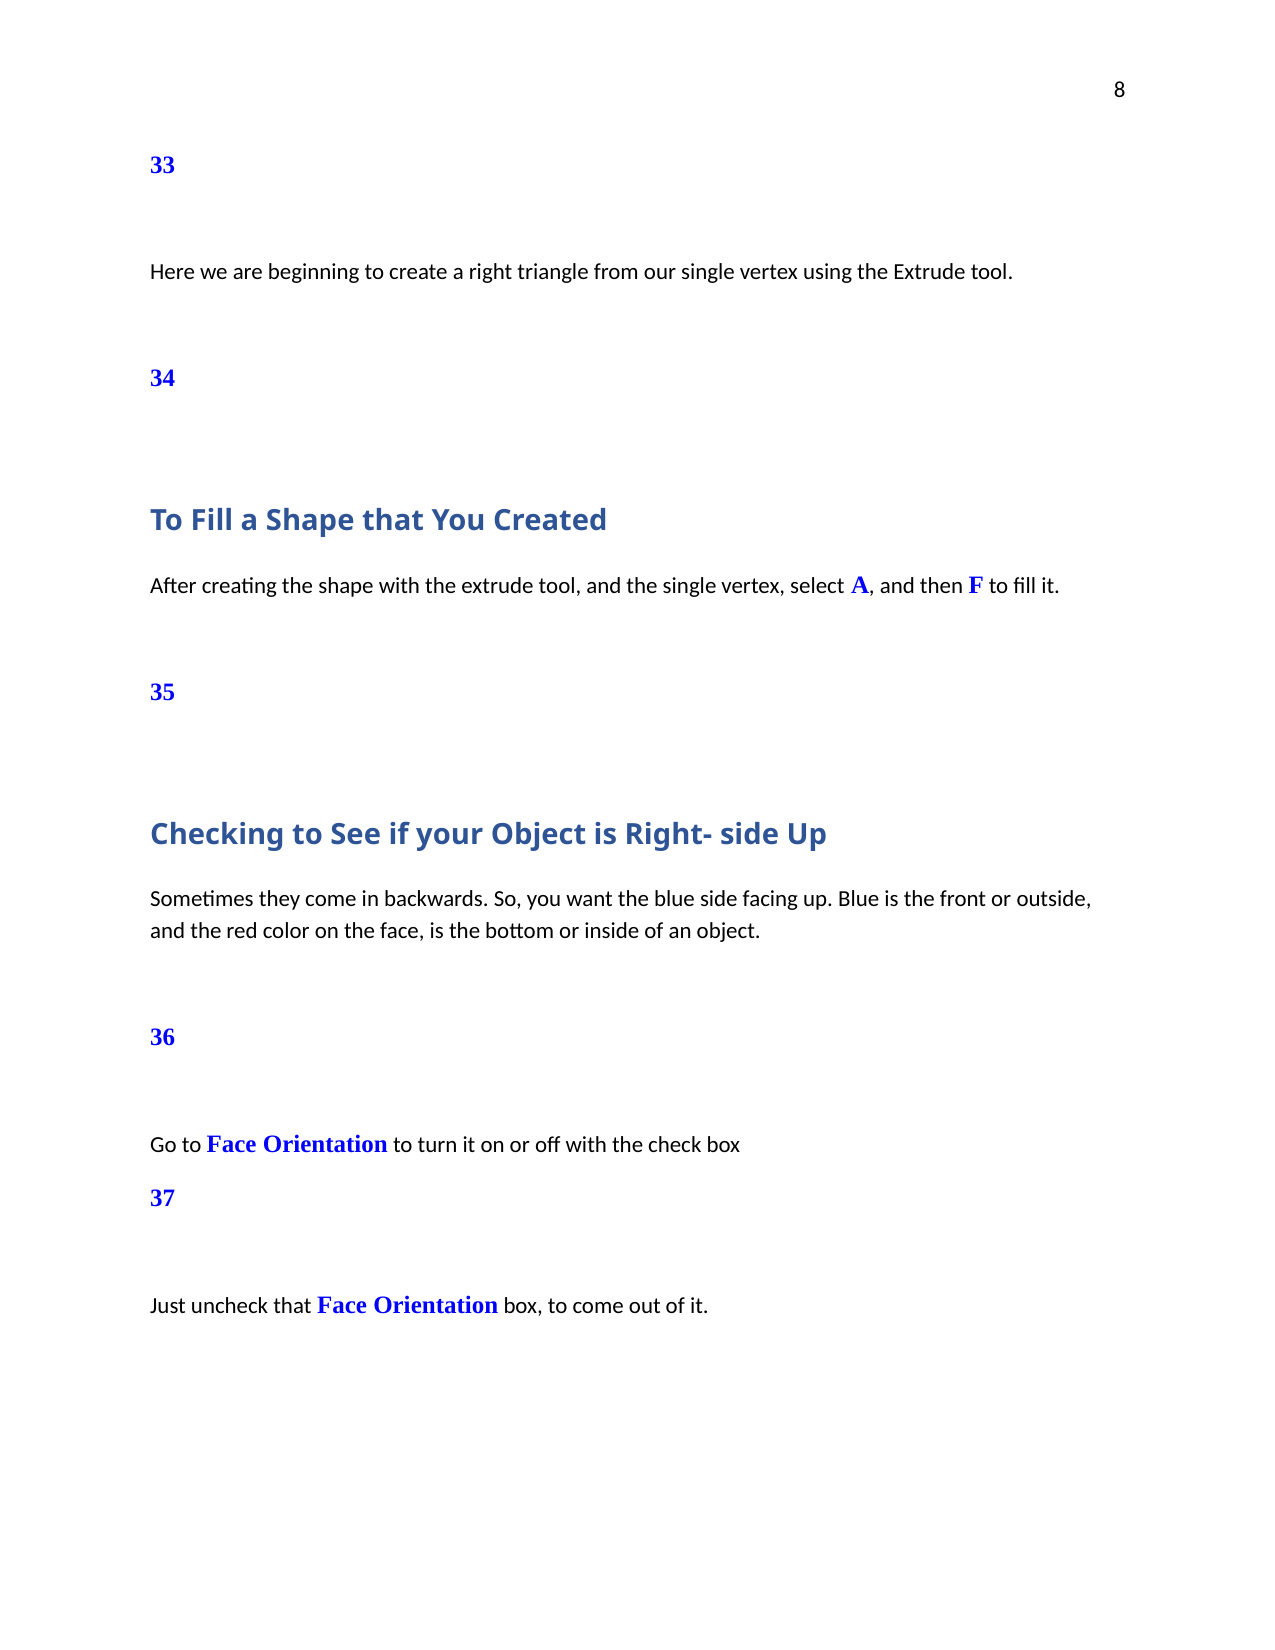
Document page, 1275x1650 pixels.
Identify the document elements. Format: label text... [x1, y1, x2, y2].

text 33 [150, 150, 1125, 179]
subtitle To Fill a Shape that You Created [150, 499, 1125, 539]
text 36 [150, 1022, 1125, 1051]
text After creating the shape with the extrude tool, and the single vertex, select A, and then F to fill it. [150, 570, 1125, 599]
text Sometimes they come in backwards. So, you want the blue side facing up. Blue is the front or outside, and the red color on the face, is the bottom or inside of an object. [150, 884, 1125, 944]
text 34 [150, 363, 1125, 392]
subtitle Checking to See if your Object is Right- side Up [150, 813, 1125, 853]
text Just uncheck that Face Orientation box, to come out of it. [150, 1290, 1125, 1319]
text Go to Face Orientation to turn it on or off with the check box [150, 1129, 1125, 1158]
text 35 [150, 677, 1125, 706]
text Here we are beginning to create a right triangle from our single vertex using the Extrude tool. [150, 257, 1125, 286]
text 37 [150, 1183, 1125, 1212]
